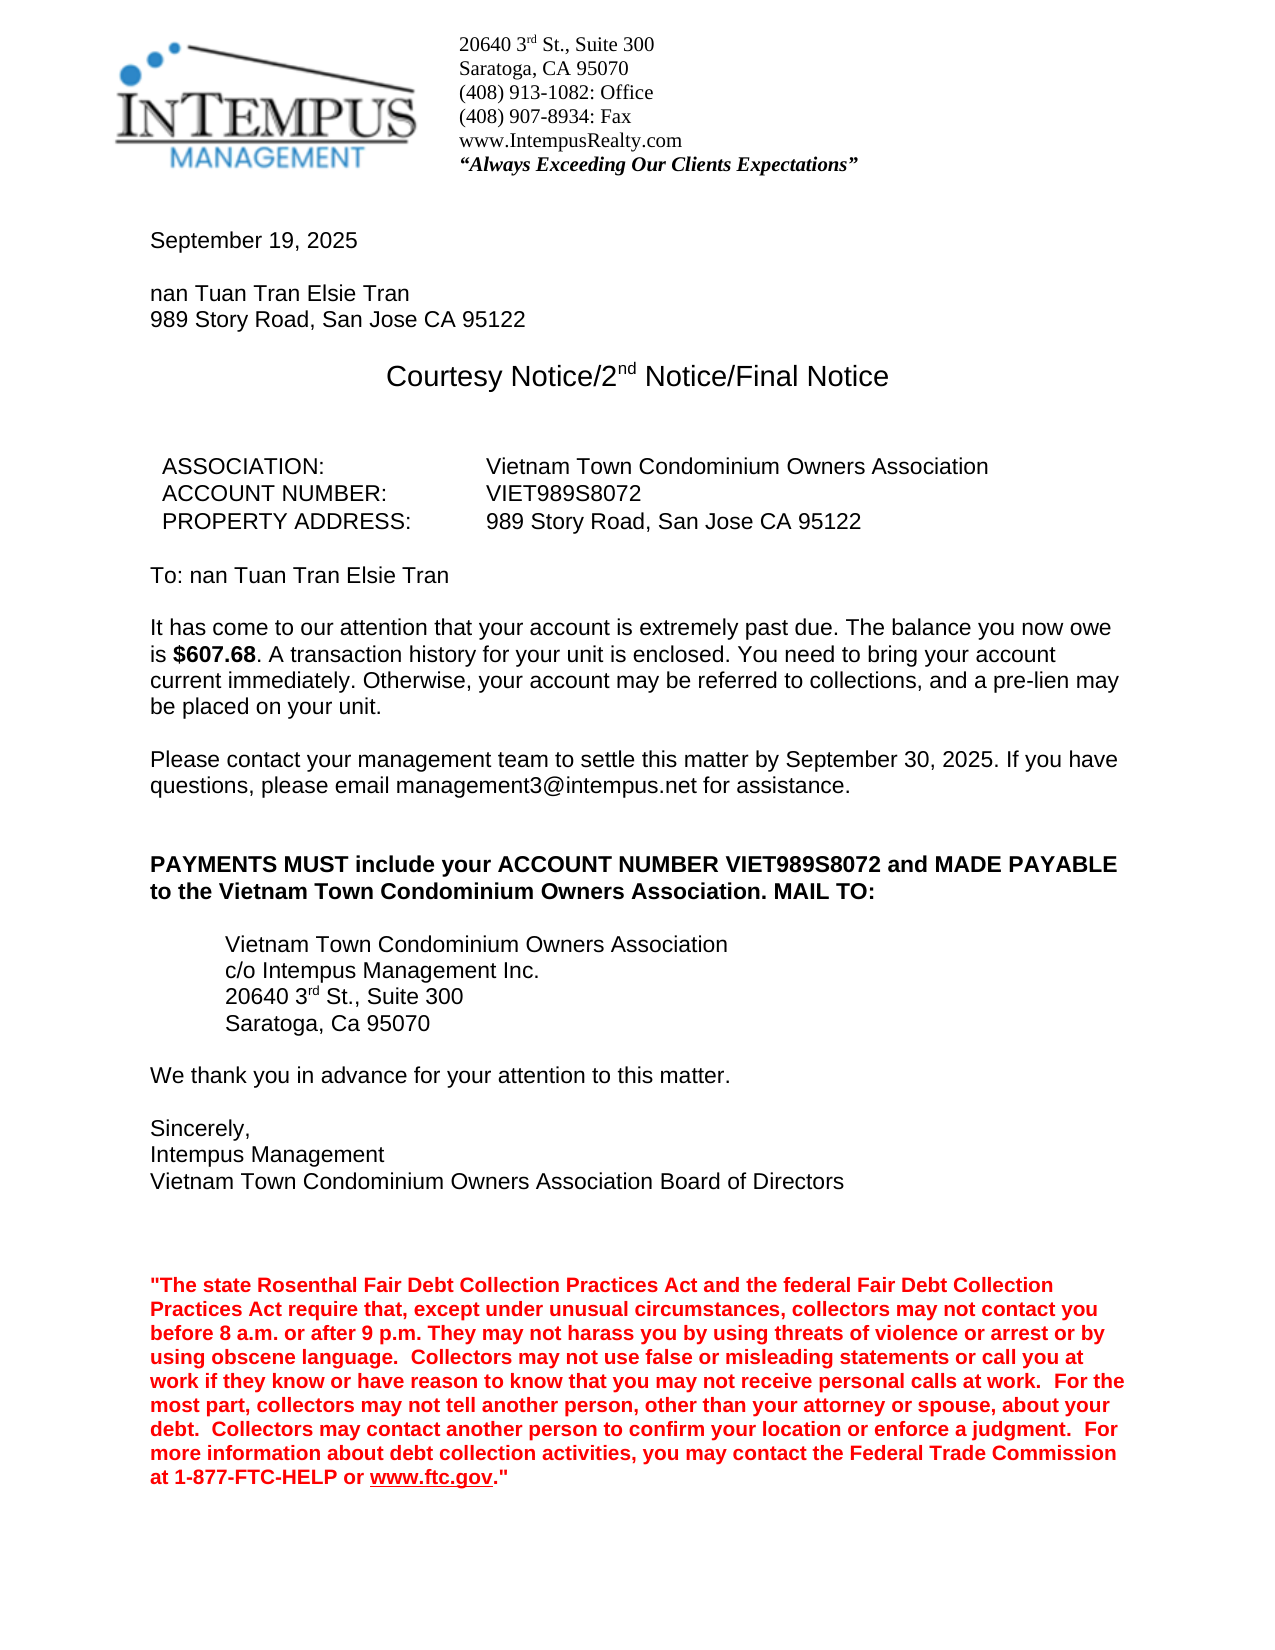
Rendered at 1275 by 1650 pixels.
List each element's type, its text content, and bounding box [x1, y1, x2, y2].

table_cell ACCOUNT NUMBER: [151, 480, 474, 507]
table_header ASSOCIATION: [151, 453, 474, 479]
text nan Tuan Tran Elsie Tran [150, 279, 1125, 306]
text c/o Intempus Management Inc. [225, 957, 1125, 983]
text It has come to our attention that your account is extremely past due. The balance you now owe is $607.68. A transaction history for your unit is enclosed. You need to bring your account current immediately. Otherwise, your account may be referred to collections, and a pre-lien may be placed on your unit. [150, 614, 1125, 720]
text Courtesy Notice/2nd Notice/Final Notice [150, 358, 1125, 392]
table_cell 989 Story Road, San Jose CA 95122 [475, 508, 1124, 534]
text Saratoga, Ca 95070 [225, 1009, 1125, 1036]
text To: nan Tuan Tran Elsie Tran [150, 562, 1125, 588]
text PAYMENTS MUST include your ACCOUNT NUMBER VIET989S8072 and MADE PAYABLE to the Vietnam Town Condominium Owners Association. MAIL TO: [150, 851, 1125, 904]
text Please contact your management team to settle this matter by September 30, 2025. If you have questions, please email management3@intempus.net for assistance. [150, 746, 1125, 799]
title We thank you in advance for your attention to this matter. [150, 1062, 1125, 1089]
text Intempus Management [150, 1141, 1125, 1168]
text Vietnam Town Condominium Owners Association Board of Directors [150, 1168, 1125, 1194]
text Vietnam Town Condominium Owners Association [225, 931, 1125, 957]
text September 19, 2025 [150, 227, 1125, 253]
text Sincerely, [150, 1115, 1125, 1141]
text 20640 3rd St., Suite 300 [225, 983, 1125, 1009]
title "The state Rosenthal Fair Debt Collection Practices Act and the federal Fair Debt Collection Practices Act require that, except under unusual circumstances, collectors may not contact you before 8 a.m. or after 9 p.m. They may not harass you by using threats of violence or arrest or by using obscene language. Collectors may not use false or misleading statements or call you at work if they know or have reason to know that you may not receive personal calls at work. For the most part, collectors may not tell another person, other than your attorney or spouse, about your debt. Collectors may contact another person to confirm your location or enforce a judgment. For more information about debt collection activities, you may contact the Federal Trade Commission at 1-877-FTC-HELP or www.ftc.gov." [150, 1273, 1125, 1489]
table_cell VIET989S8072 [475, 480, 1124, 507]
table_header Vietnam Town Condominium Owners Association [475, 453, 1124, 479]
text 989 Story Road, San Jose CA 95122 [150, 306, 1125, 332]
table_cell PROPERTY ADDRESS: [151, 508, 474, 534]
picture [100, 12, 430, 182]
